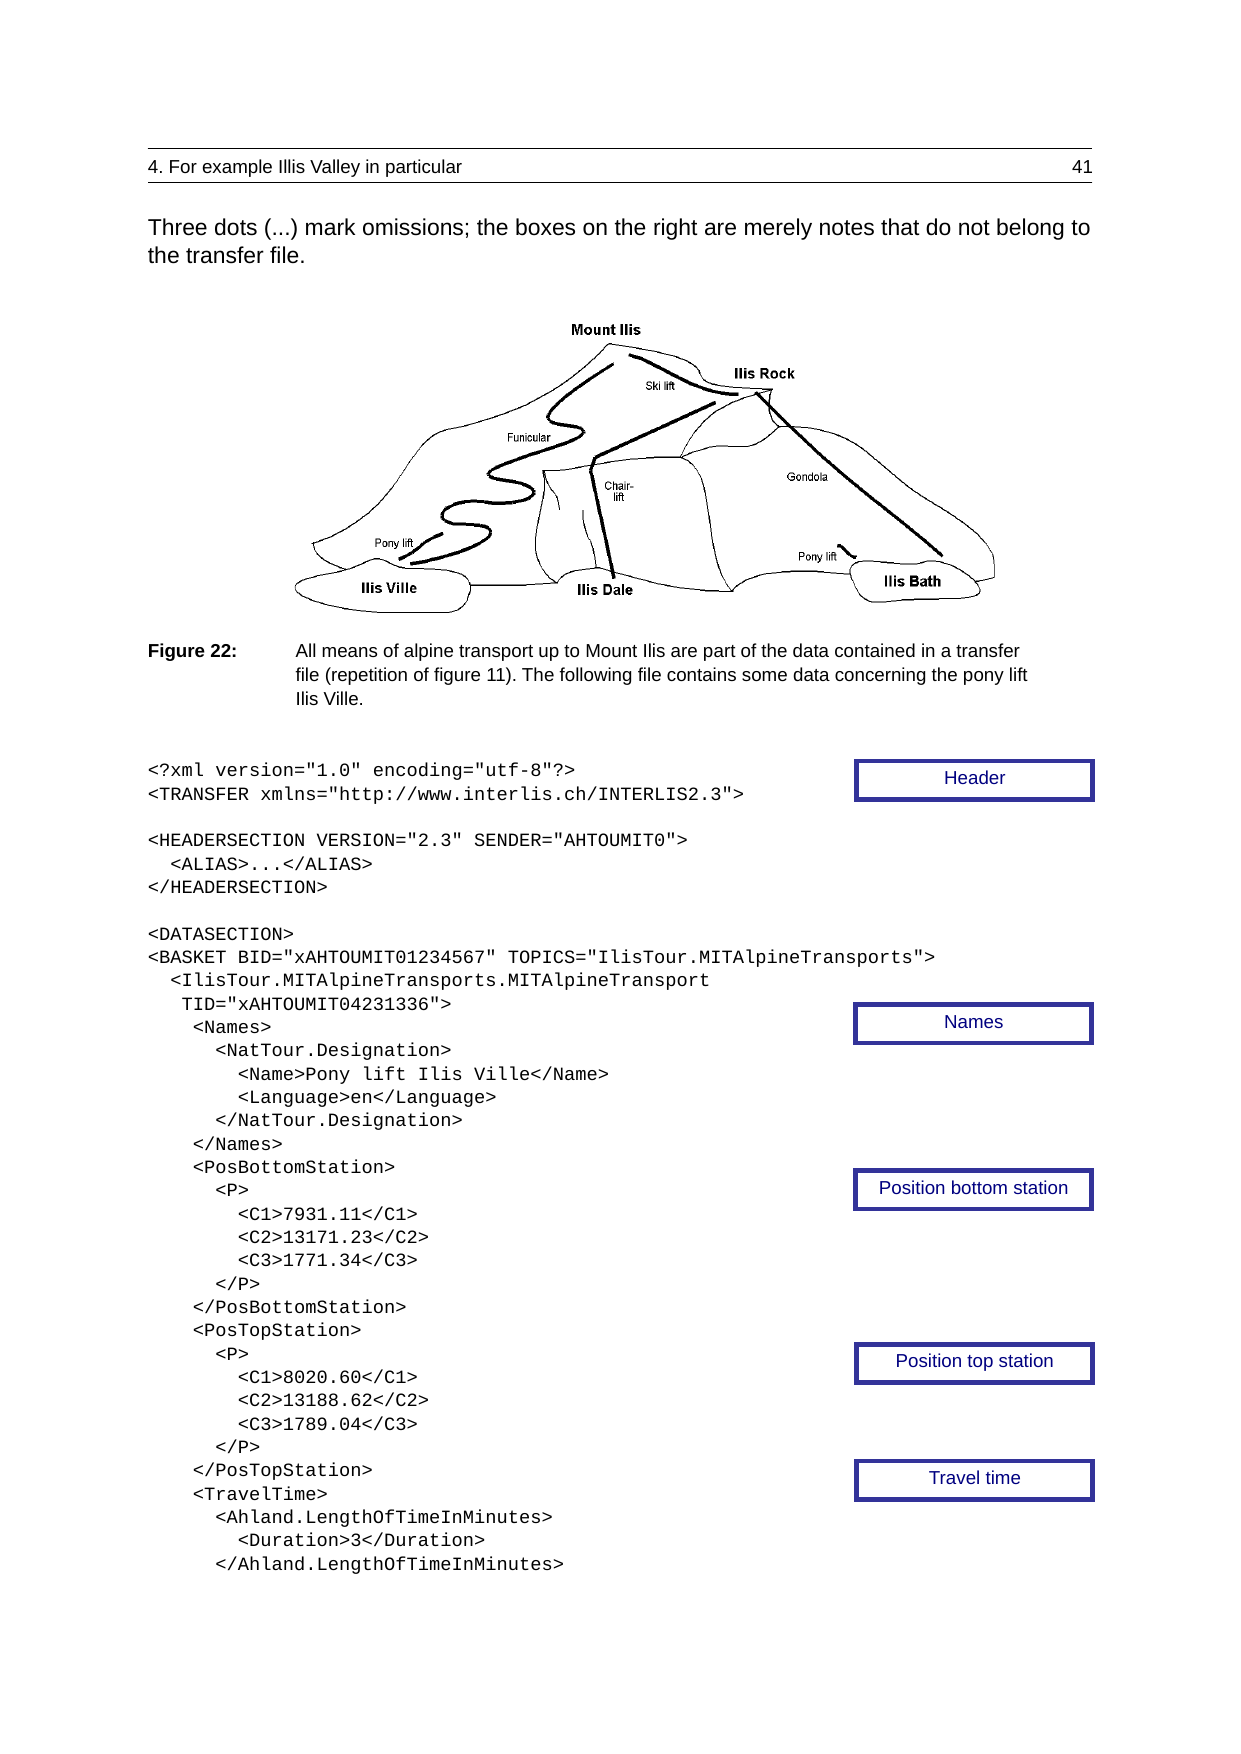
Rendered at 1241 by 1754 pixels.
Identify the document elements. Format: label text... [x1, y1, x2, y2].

text TID="xAHTOUMIT04231336"> [148, 994, 1092, 1016]
text <PosTopStation> [148, 1321, 1092, 1342]
text <TRANSFER xmlns="http://www.interlis.ch/INTERLIS2.3"> [148, 784, 1092, 806]
picture [294, 321, 995, 613]
text <Names> [858, 1018, 1089, 1039]
text <C1>7931.11</C1> [148, 1204, 1092, 1226]
text <P> [148, 1181, 853, 1202]
text <Names> [148, 1018, 853, 1039]
text </PosTopStation> [859, 1463, 1090, 1482]
text <Name>Pony lift Ilis Ville</Name> [148, 1064, 1092, 1086]
text </HEADERSECTION> [148, 878, 1092, 899]
text Figure 22: All means of alpine transport up to Mount Ilis are part of the data contained in a transfer file (repetition of figure 11). The following file contains some data concerning the pony lift Ilis Ville. [148, 640, 1033, 709]
text <HEADERSECTION VERSION="2.3" SENDER="AHTOUMIT0"> [148, 831, 1092, 852]
text </NatTour.Designation> [148, 1111, 1092, 1132]
text <C2>13171.23</C2> [148, 1228, 1092, 1249]
text <P> [858, 1181, 1089, 1202]
text <Language>en</Language> [148, 1088, 1092, 1109]
text <PosBottomStation> [148, 1158, 1092, 1179]
text <NatTour.Designation> [148, 1041, 1092, 1062]
text </Names> [148, 1134, 1092, 1156]
text </P> [148, 1438, 1092, 1459]
text <P> [859, 1347, 1090, 1366]
text </PosBottomStation> [148, 1298, 1092, 1319]
text <?xml version="1.0" encoding="utf-8"?> [859, 763, 1090, 782]
text <BASKET BID="xAHTOUMIT01234567" TOPICS="IlisTour.MITAlpineTransports"> [148, 948, 1092, 969]
text <TravelTime> [148, 1484, 1092, 1506]
text <P> [148, 1344, 854, 1366]
text <Ahland.LengthOfTimeInMinutes> [148, 1508, 1092, 1529]
text <Duration>3</Duration> [148, 1531, 1092, 1552]
text </P> [148, 1274, 1092, 1296]
text Three dots (...) mark omissions; the boxes on the right are merely notes that do not belong to the transfer file. [148, 213, 1092, 269]
text <ALIAS>...</ALIAS> [148, 854, 1092, 876]
text </Ahland.LengthOfTimeInMinutes> [148, 1554, 1092, 1576]
text <IlisTour.MITAlpineTransports.MITAlpineTransport [148, 971, 1092, 992]
text <C3>1771.34</C3> [148, 1251, 1092, 1272]
text <C1>8020.60</C1> [148, 1368, 1092, 1389]
text <DATASECTION> [148, 924, 1092, 946]
text <C2>13188.62</C2> [148, 1391, 1092, 1412]
text <C3>1789.04</C3> [148, 1414, 1092, 1436]
text <?xml version="1.0" encoding="utf-8"?> [148, 761, 854, 782]
text </PosTopStation> [148, 1461, 854, 1482]
